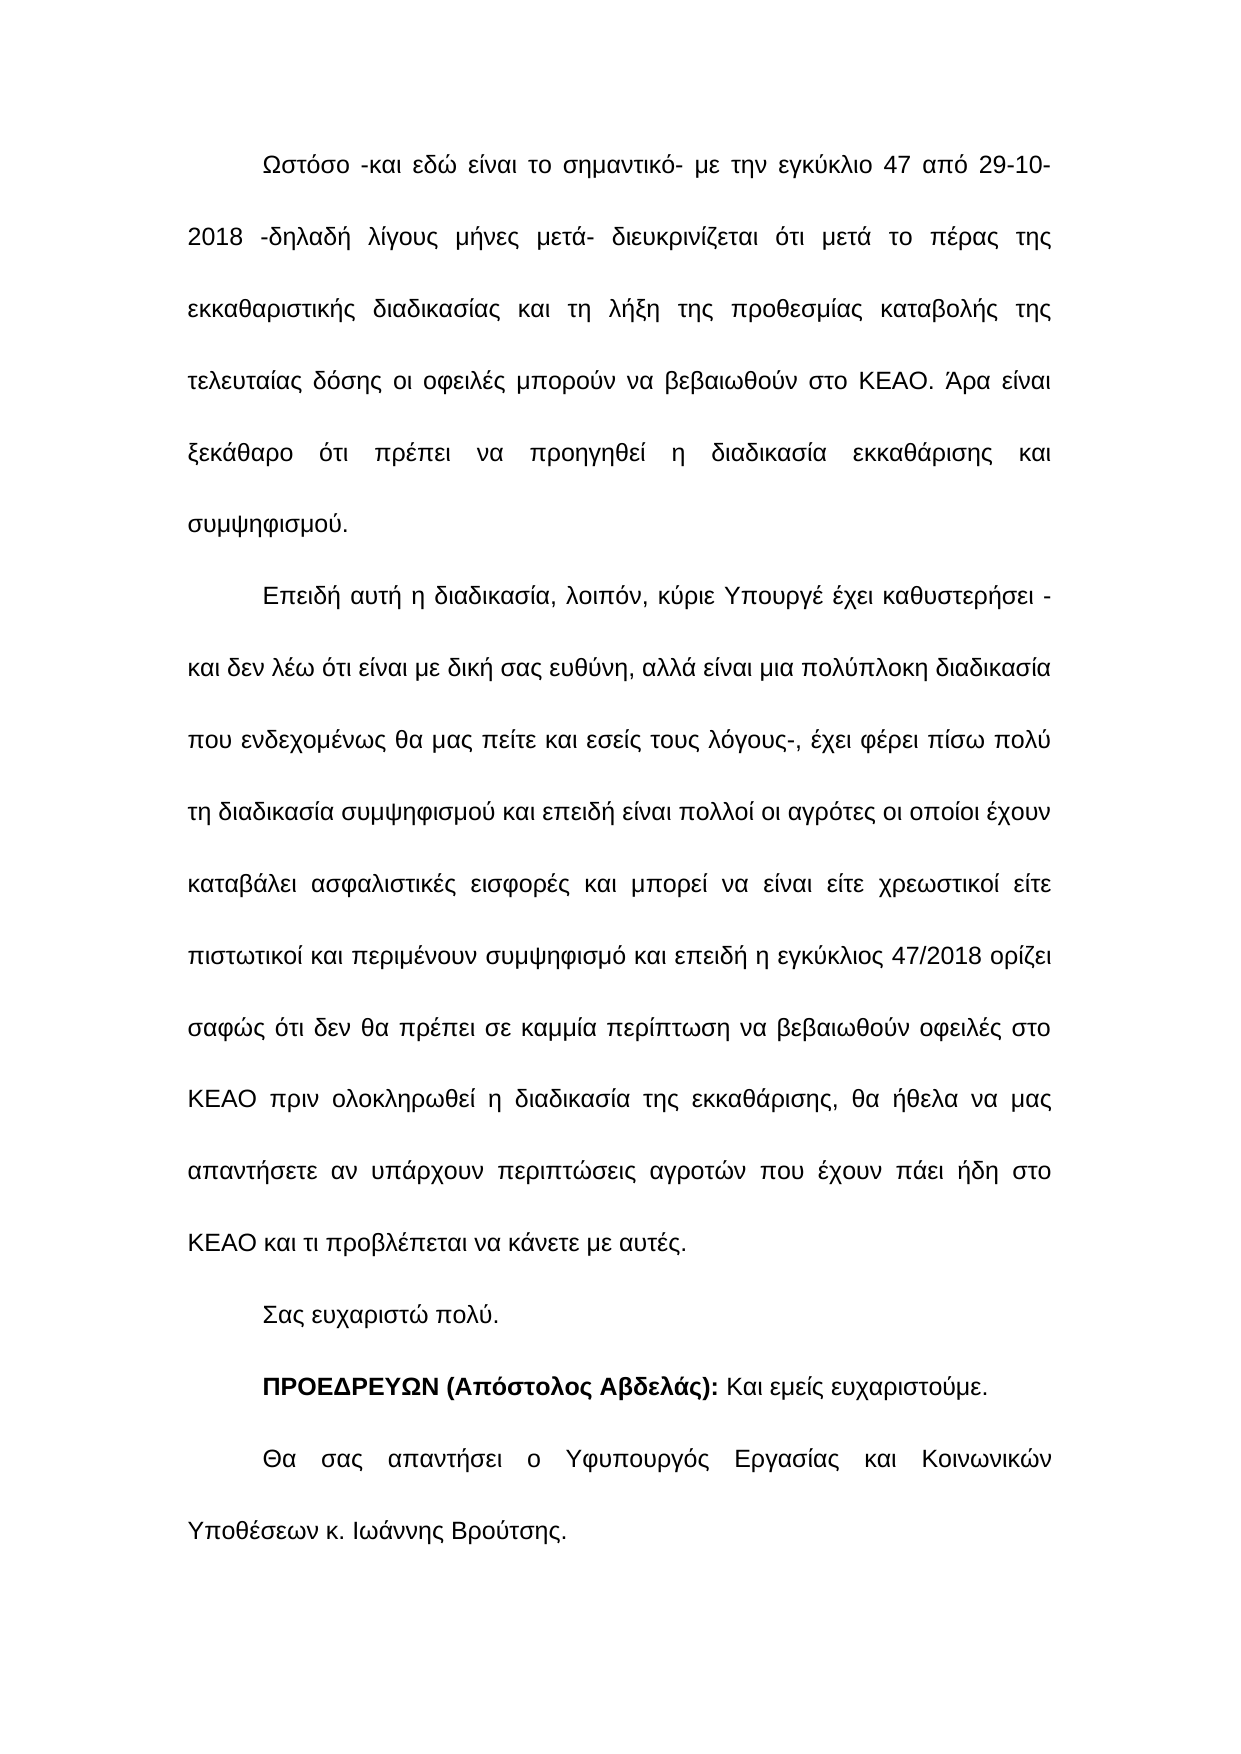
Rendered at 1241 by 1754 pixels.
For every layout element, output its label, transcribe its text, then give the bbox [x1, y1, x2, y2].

text ΠΡΟΕΔΡΕΥΩΝ (Απόστολος Αβδελάς): Και εμείς ευχαριστούμε. [187, 1372, 1053, 1401]
text Σας ευχαριστώ πολύ. [187, 1300, 1053, 1329]
text Ωστόσο -και εδώ είναι το σημαντικό- με την εγκύκλιο 47 από 29-10-2018 -δηλαδή λίγους μήνες μετά- διευκρινίζεται ότι μετά το πέρας της εκκαθαριστικής διαδικασίας και τη λήξη της προθεσμίας καταβολής της τελευταίας δόσης οι οφειλές μπορούν να βεβαιωθούν στο ΚΕΑΟ. Άρα είναι ξεκάθαρο ότι πρέπει να προηγηθεί η διαδικασία εκκαθάρισης και συμψηφισμού. [187, 150, 1053, 538]
text Επειδή αυτή η διαδικασία, λοιπόν, κύριε Υπουργέ έχει καθυστερήσει -και δεν λέω ότι είναι με δική σας ευθύνη, αλλά είναι μια πολύπλοκη διαδικασία που ενδεχομένως θα μας πείτε και εσείς τους λόγους-, έχει φέρει πίσω πολύ τη διαδικασία συμψηφισμού και επειδή είναι πολλοί οι αγρότες οι οποίοι έχουν καταβάλει ασφαλιστικές εισφορές και μπορεί να είναι είτε χρεωστικοί είτε πιστωτικοί και περιμένουν συμψηφισμό και επειδή η εγκύκλιος 47/2018 ορίζει σαφώς ότι δεν θα πρέπει σε καμμία περίπτωση να βεβαιωθούν οφειλές στο ΚΕΑΟ πριν ολοκληρωθεί η διαδικασία της εκκαθάρισης, θα ήθελα να μας απαντήσετε αν υπάρχουν περιπτώσεις αγροτών που έχουν πάει ήδη στο ΚΕΑΟ και τι προβλέπεται να κάνετε με αυτές. [187, 581, 1053, 1257]
text Θα σας απαντήσει ο Υφυπουργός Εργασίας και Κοινωνικών Υποθέσεων κ. Ιωάννης Βρούτσης. [187, 1444, 1053, 1544]
